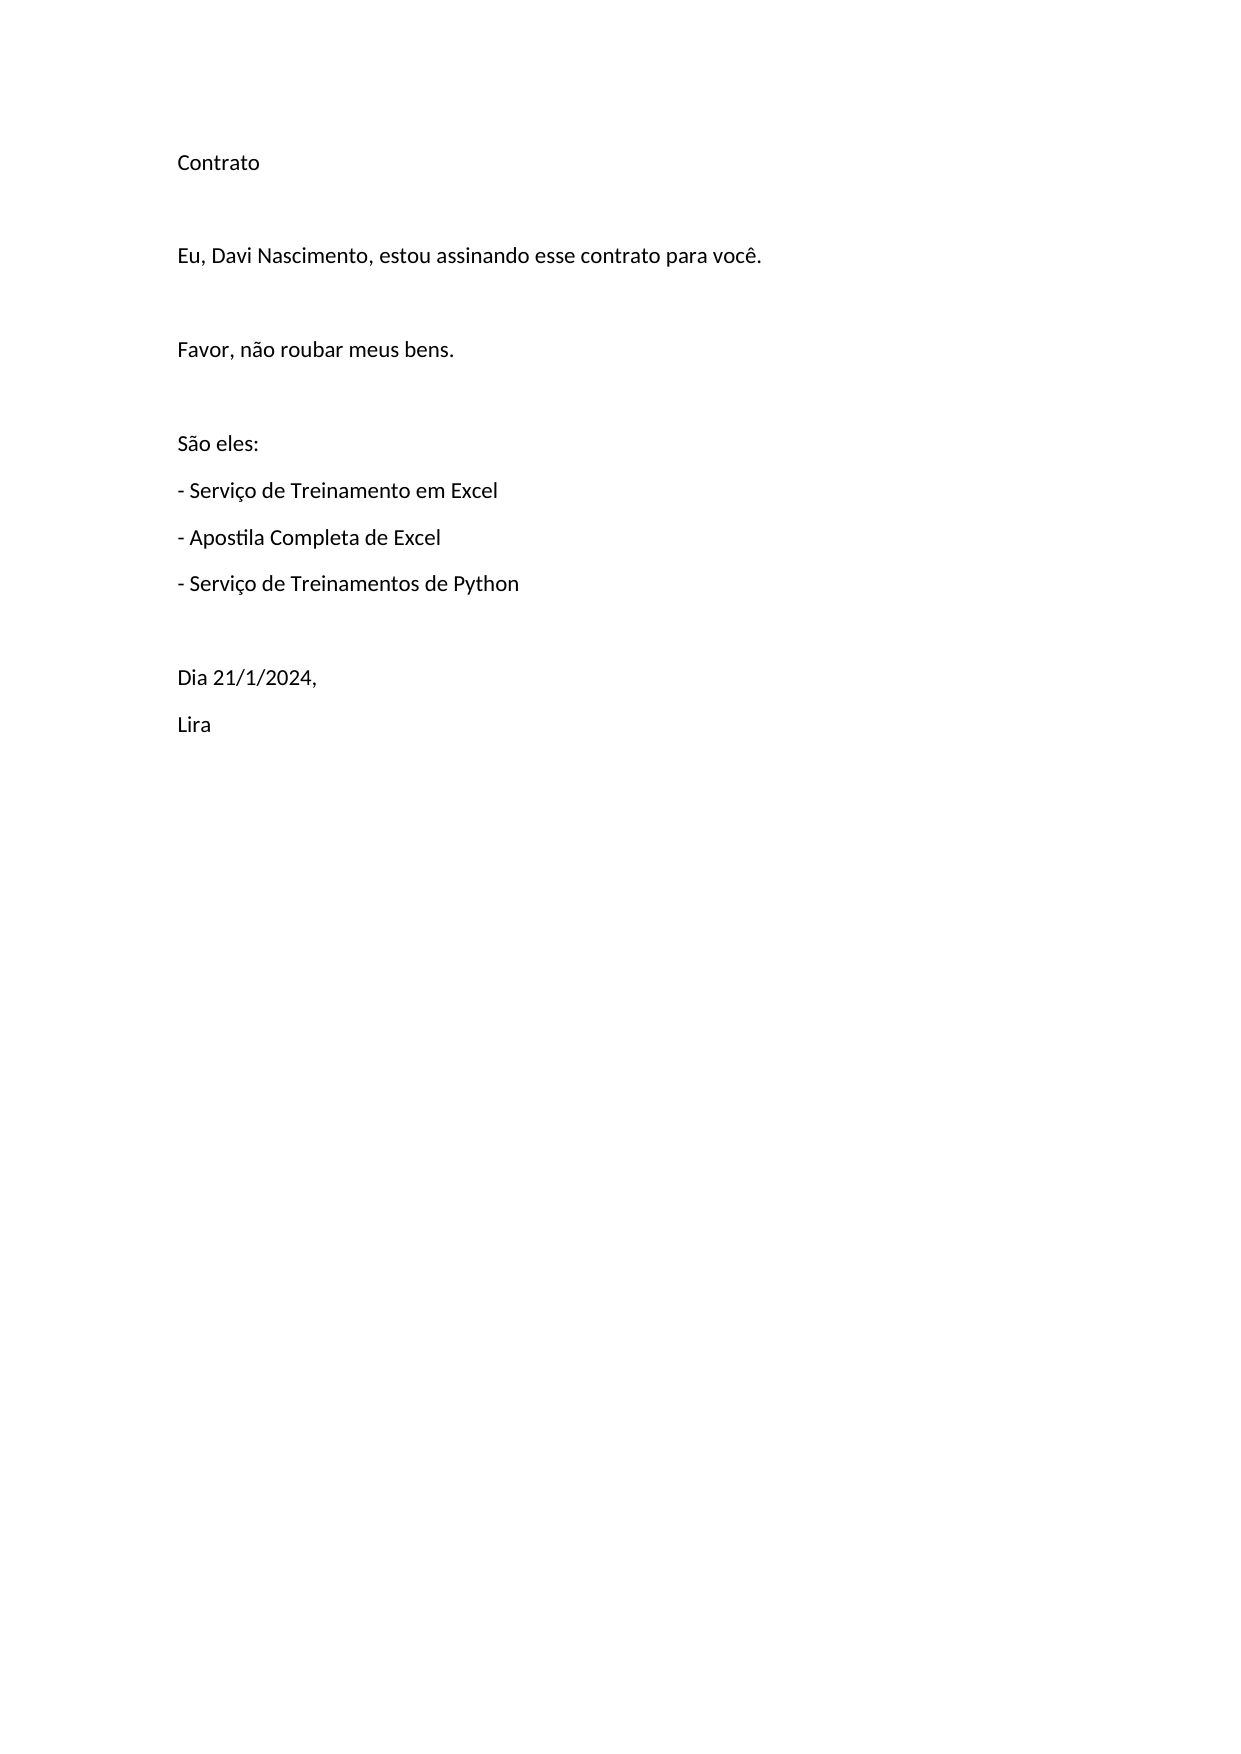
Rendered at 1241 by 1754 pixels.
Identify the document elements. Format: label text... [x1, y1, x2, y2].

text Lira [177, 710, 1063, 738]
text Favor, não roubar meus bens. [177, 335, 1063, 363]
text Eu, Davi Nascimento, estou assinando esse contrato para você. [177, 241, 1063, 269]
text - Apostila Completa de Excel [177, 523, 1063, 551]
text São eles: [177, 429, 1063, 457]
text Contrato [177, 148, 1063, 176]
text - Serviço de Treinamento em Excel [177, 476, 1063, 504]
text - Serviço de Treinamentos de Python [177, 569, 1063, 597]
text Dia 21/1/2024, [177, 663, 1063, 691]
